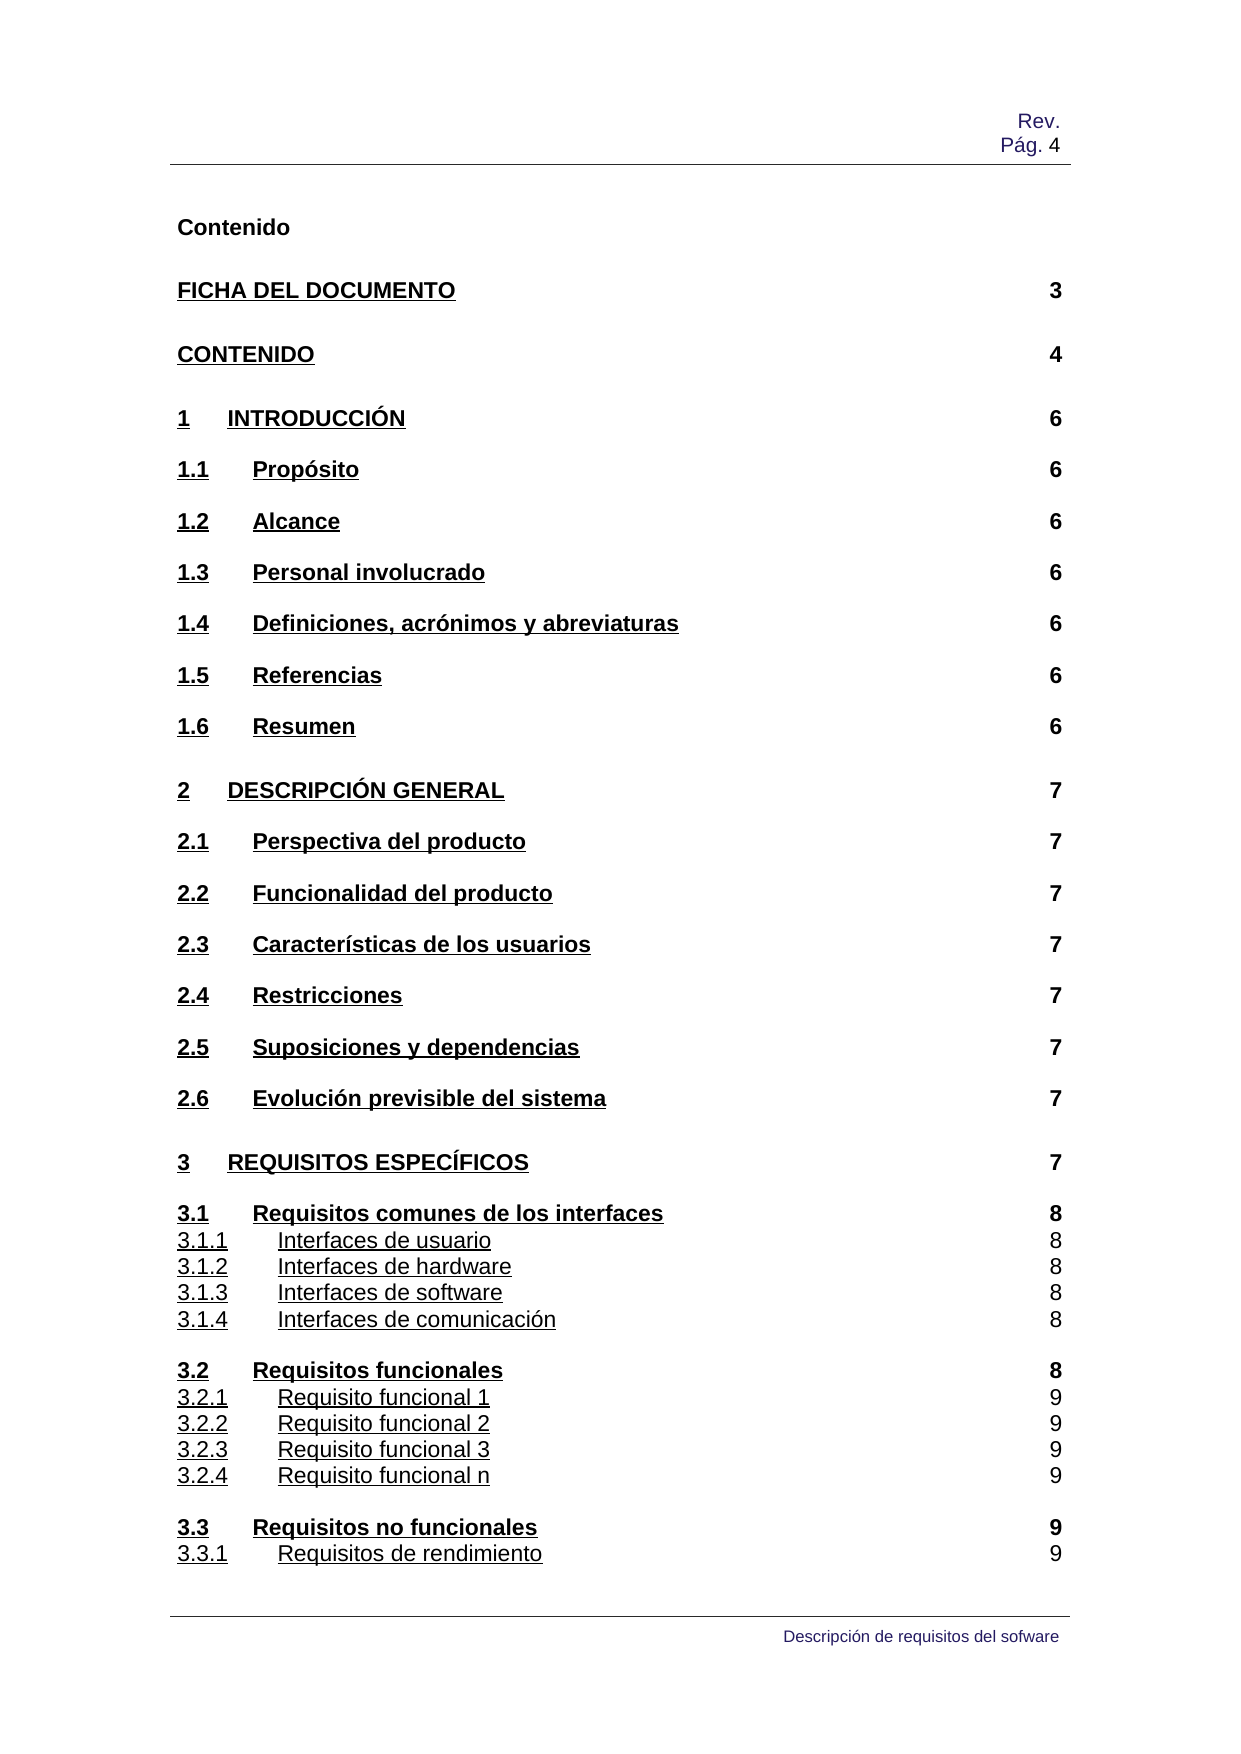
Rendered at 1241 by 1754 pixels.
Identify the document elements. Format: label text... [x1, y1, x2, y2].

text Contenido [177, 213, 1063, 240]
